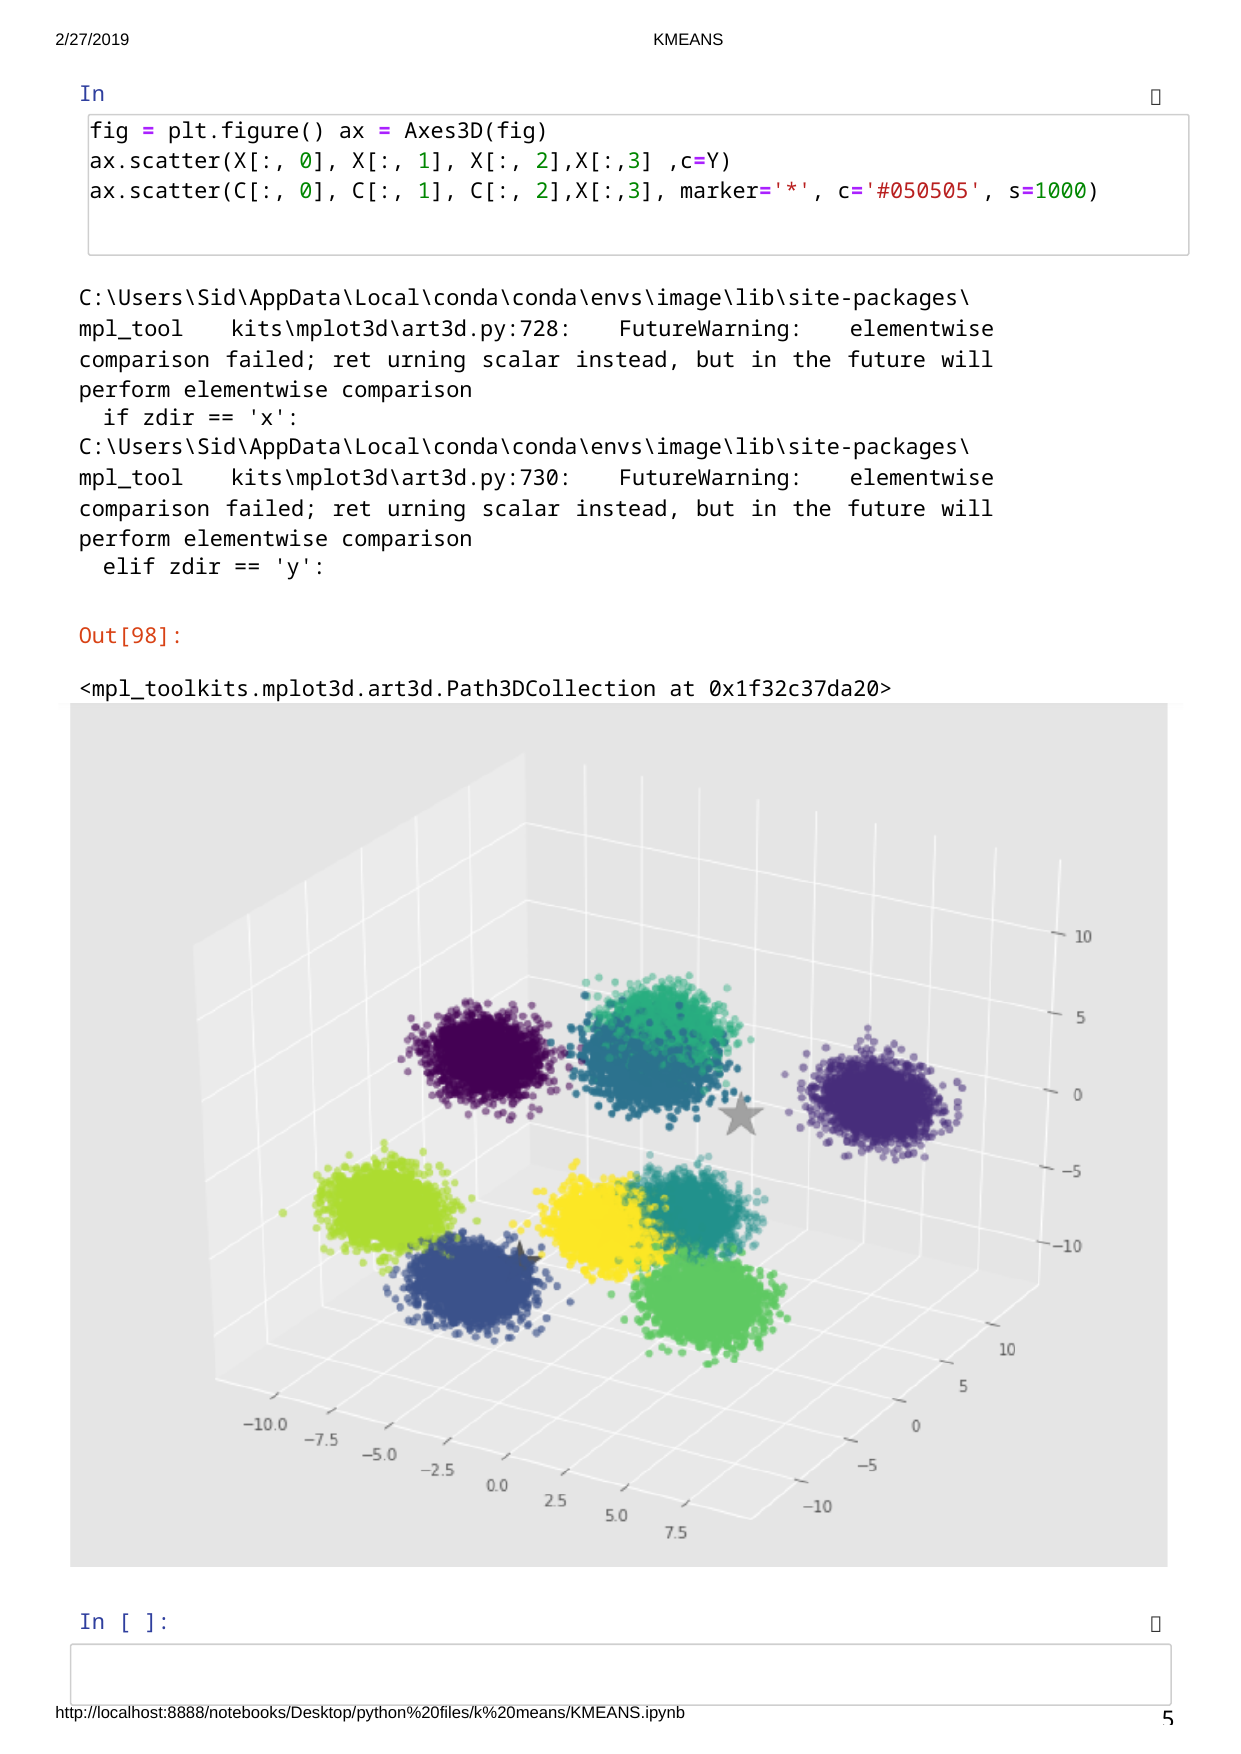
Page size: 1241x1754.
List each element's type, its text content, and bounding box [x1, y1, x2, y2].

text elif zdir == 'y': [103, 554, 1184, 579]
text <mpl_toolkits.mplot3d.art3d.Path3DCollection at 0x1f32c37da20> [78, 673, 1184, 702]
text C:\Users\Sid\AppData\Local\conda\conda\envs\image\lib\site-packages\mpl_tool kits\mplot3d\art3d.py:730: FutureWarning: elementwise comparison failed; ret urning scalar instead, but in the future will perform elementwise comparison [78, 431, 994, 553]
text C:\Users\Sid\AppData\Local\conda\conda\envs\image\lib\site-packages\mpl_tool kits\mplot3d\art3d.py:728: FutureWarning: elementwise comparison failed; ret urning scalar instead, but in the future will perform elementwise comparison [78, 282, 994, 404]
text Out[98]: [78, 620, 1184, 650]
text if zdir == 'x': [103, 405, 1184, 430]
picture [58, 703, 1184, 1567]
text In [ ]:  [78, 1606, 1184, 1638]
